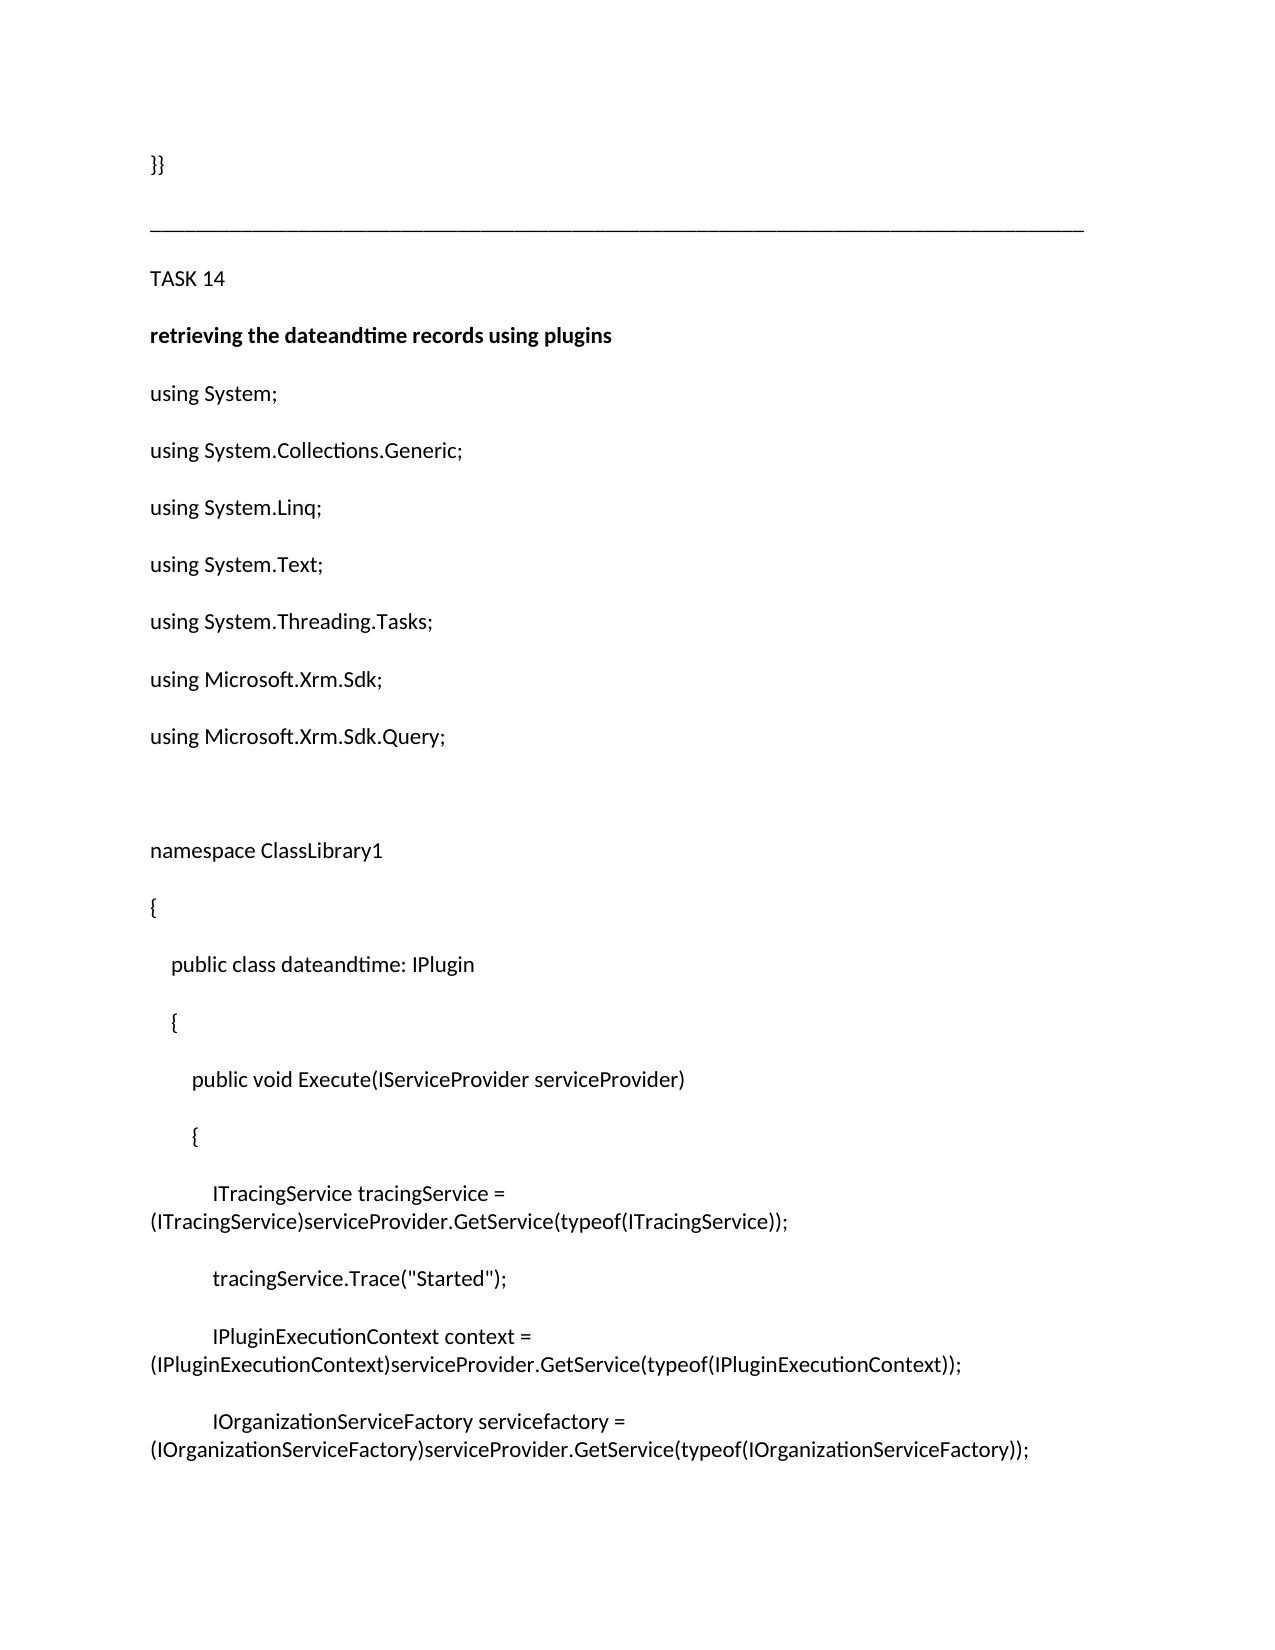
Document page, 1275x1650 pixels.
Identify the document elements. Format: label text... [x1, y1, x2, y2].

text namespace ClassLibrary1 [150, 836, 1125, 864]
text TASK 14 [150, 264, 1125, 292]
text using System; [150, 379, 1125, 407]
text using Microsoft.Xrm.Sdk.Query; [150, 722, 1125, 750]
text public void Execute(IServiceProvider serviceProvider) [150, 1065, 1125, 1093]
text using Microsoft.Xrm.Sdk; [150, 665, 1125, 693]
text tracingService.Trace("Started"); [150, 1264, 1125, 1293]
text IPluginExecutionContext context = (IPluginExecutionContext)serviceProvider.GetService(typeof(IPluginExecutionContext)); [150, 1322, 1125, 1378]
text using System.Threading.Tasks; [150, 607, 1125, 636]
text { [150, 893, 1125, 921]
text using System.Collections.Generic; [150, 436, 1125, 464]
text using System.Linq; [150, 493, 1125, 521]
text }} [150, 150, 1125, 178]
text retrieving the dateandtime records using plugins [150, 322, 1125, 349]
text { [150, 1122, 1125, 1150]
text IOrganizationServiceFactory servicefactory = (IOrganizationServiceFactory)serviceProvider.GetService(typeof(IOrganizationServiceFactory)); [150, 1407, 1125, 1463]
text public class dateandtime: IPlugin [150, 951, 1125, 979]
text __________________________________________________________________________________ [150, 207, 1125, 235]
text using System.Text; [150, 550, 1125, 578]
text { [150, 1008, 1125, 1036]
text ITracingService tracingService = (ITracingService)serviceProvider.GetService(typeof(ITracingService)); [150, 1179, 1125, 1235]
